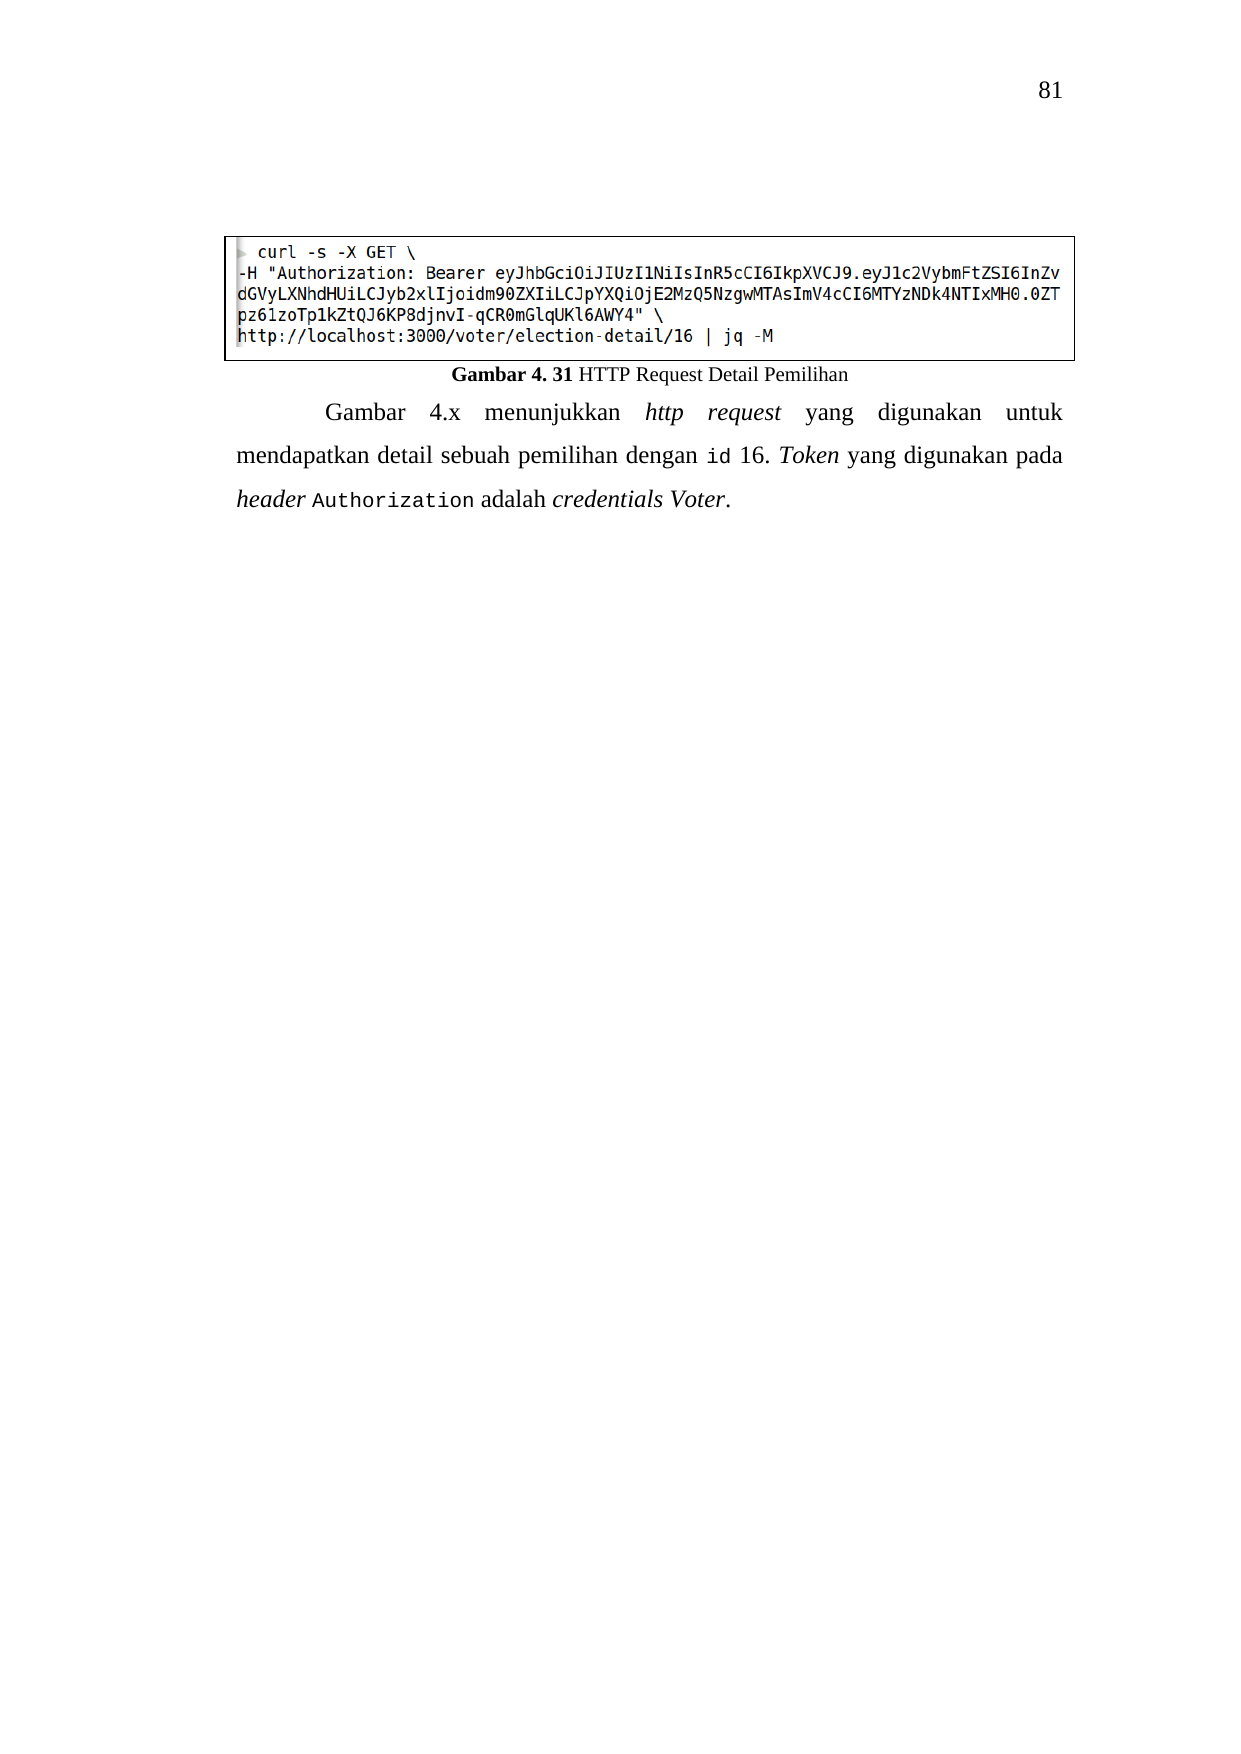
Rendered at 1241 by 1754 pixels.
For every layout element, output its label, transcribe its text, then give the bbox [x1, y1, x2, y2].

text Gambar 4.x menunjukkan http request yang digunakan untuk mendapatkan detail sebuah pemilihan dengan id 16. Token yang digunakan pada header Authorization adalah credentials Voter. [236, 397, 1063, 514]
table_header [226, 237, 1074, 360]
picture [236, 237, 1064, 347]
